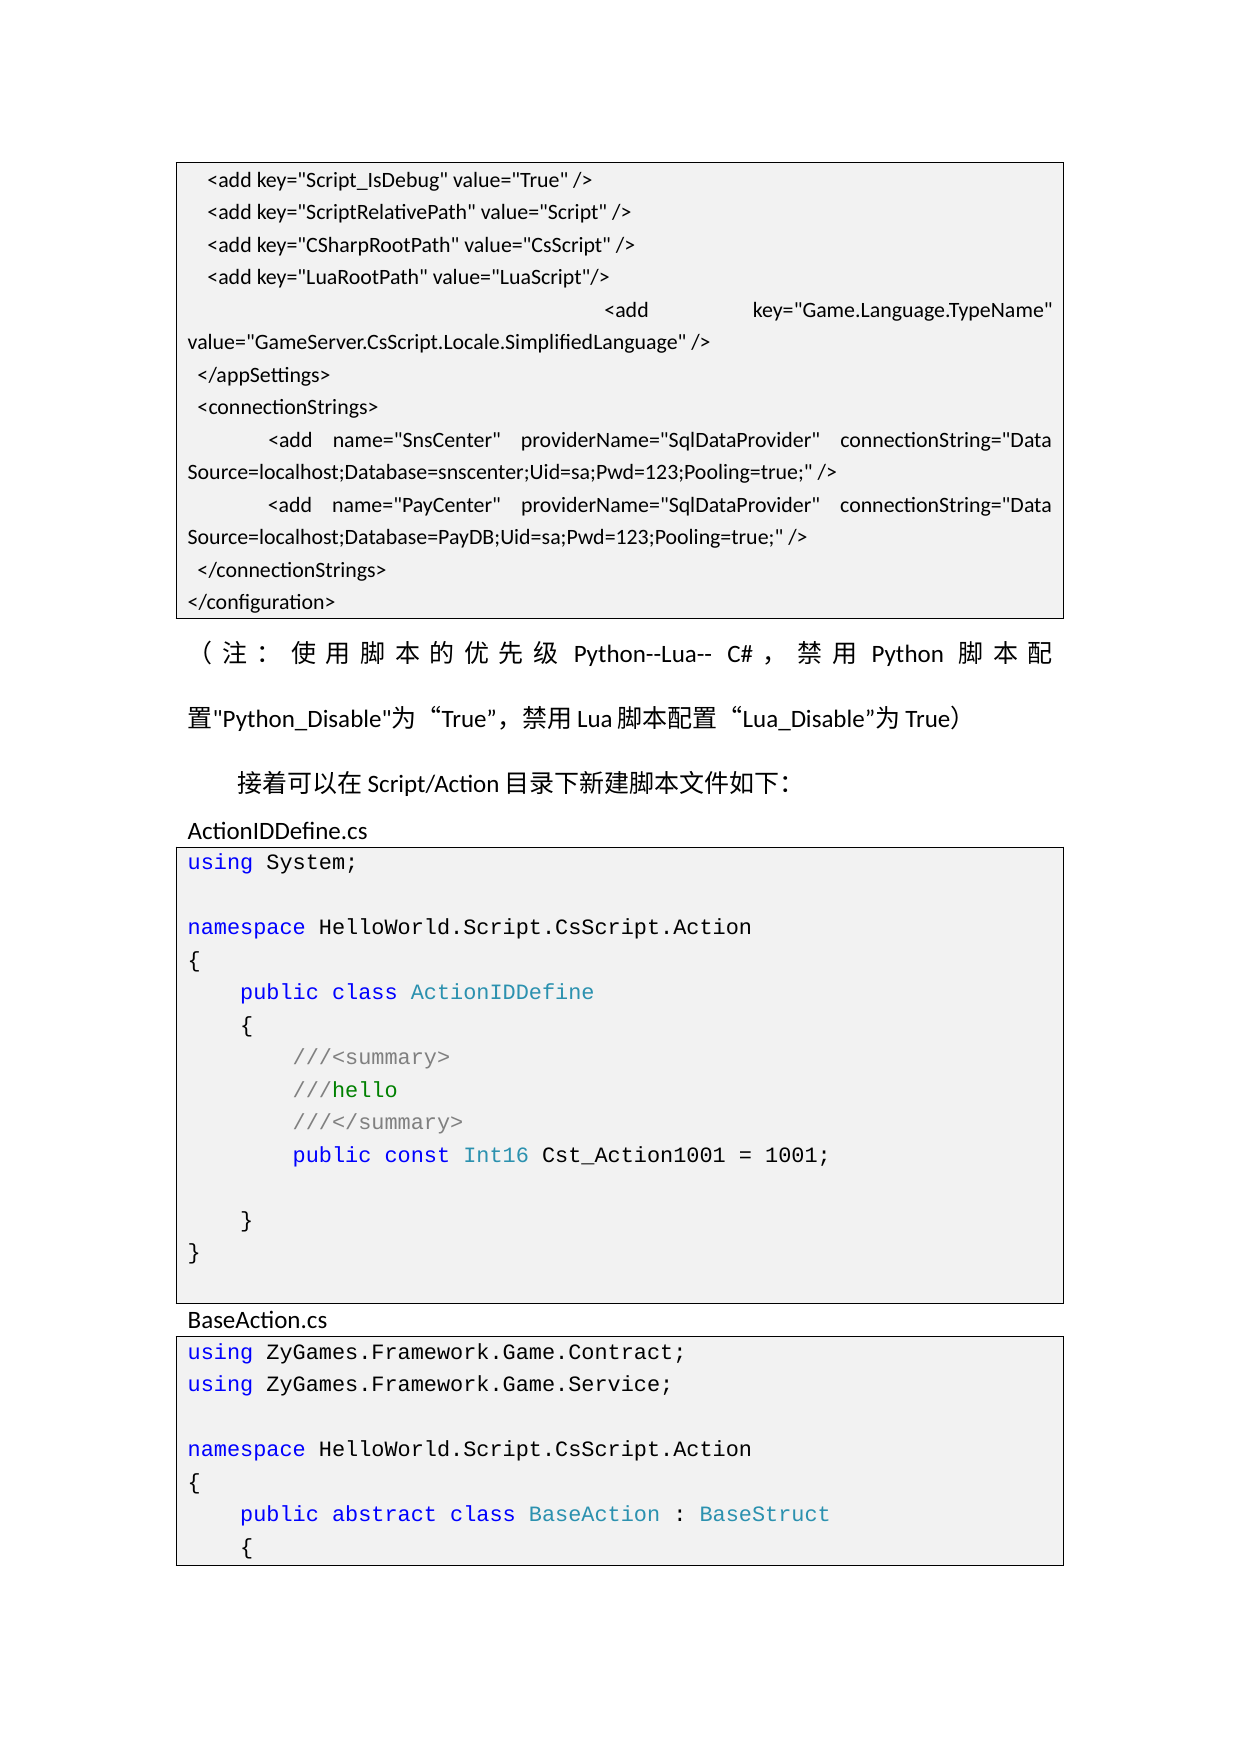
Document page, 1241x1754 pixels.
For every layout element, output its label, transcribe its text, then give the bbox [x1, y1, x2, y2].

table_header using System; namespace HelloWorld.Script.CsScript.Action { public class ActionIDDefine { ///<summary> ///hello ///</summary> public const Int16 Cst_Action1001 = 1001; } } [177, 848, 1063, 1303]
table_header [177, 163, 1063, 618]
text ActionIDDefine.cs [187, 814, 1053, 847]
list 接着可以在Script/Action目录下新建脚本文件如下： [187, 749, 1053, 814]
text BaseAction.cs [187, 1304, 1053, 1336]
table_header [177, 1337, 1063, 1565]
text （注：使用脚本的优先级Python--Lua-- C#，禁用Python脚本配置"Python_Disable"为“True”，禁用Lua脚本配置“Lua_Disable”为True） [187, 619, 1053, 749]
